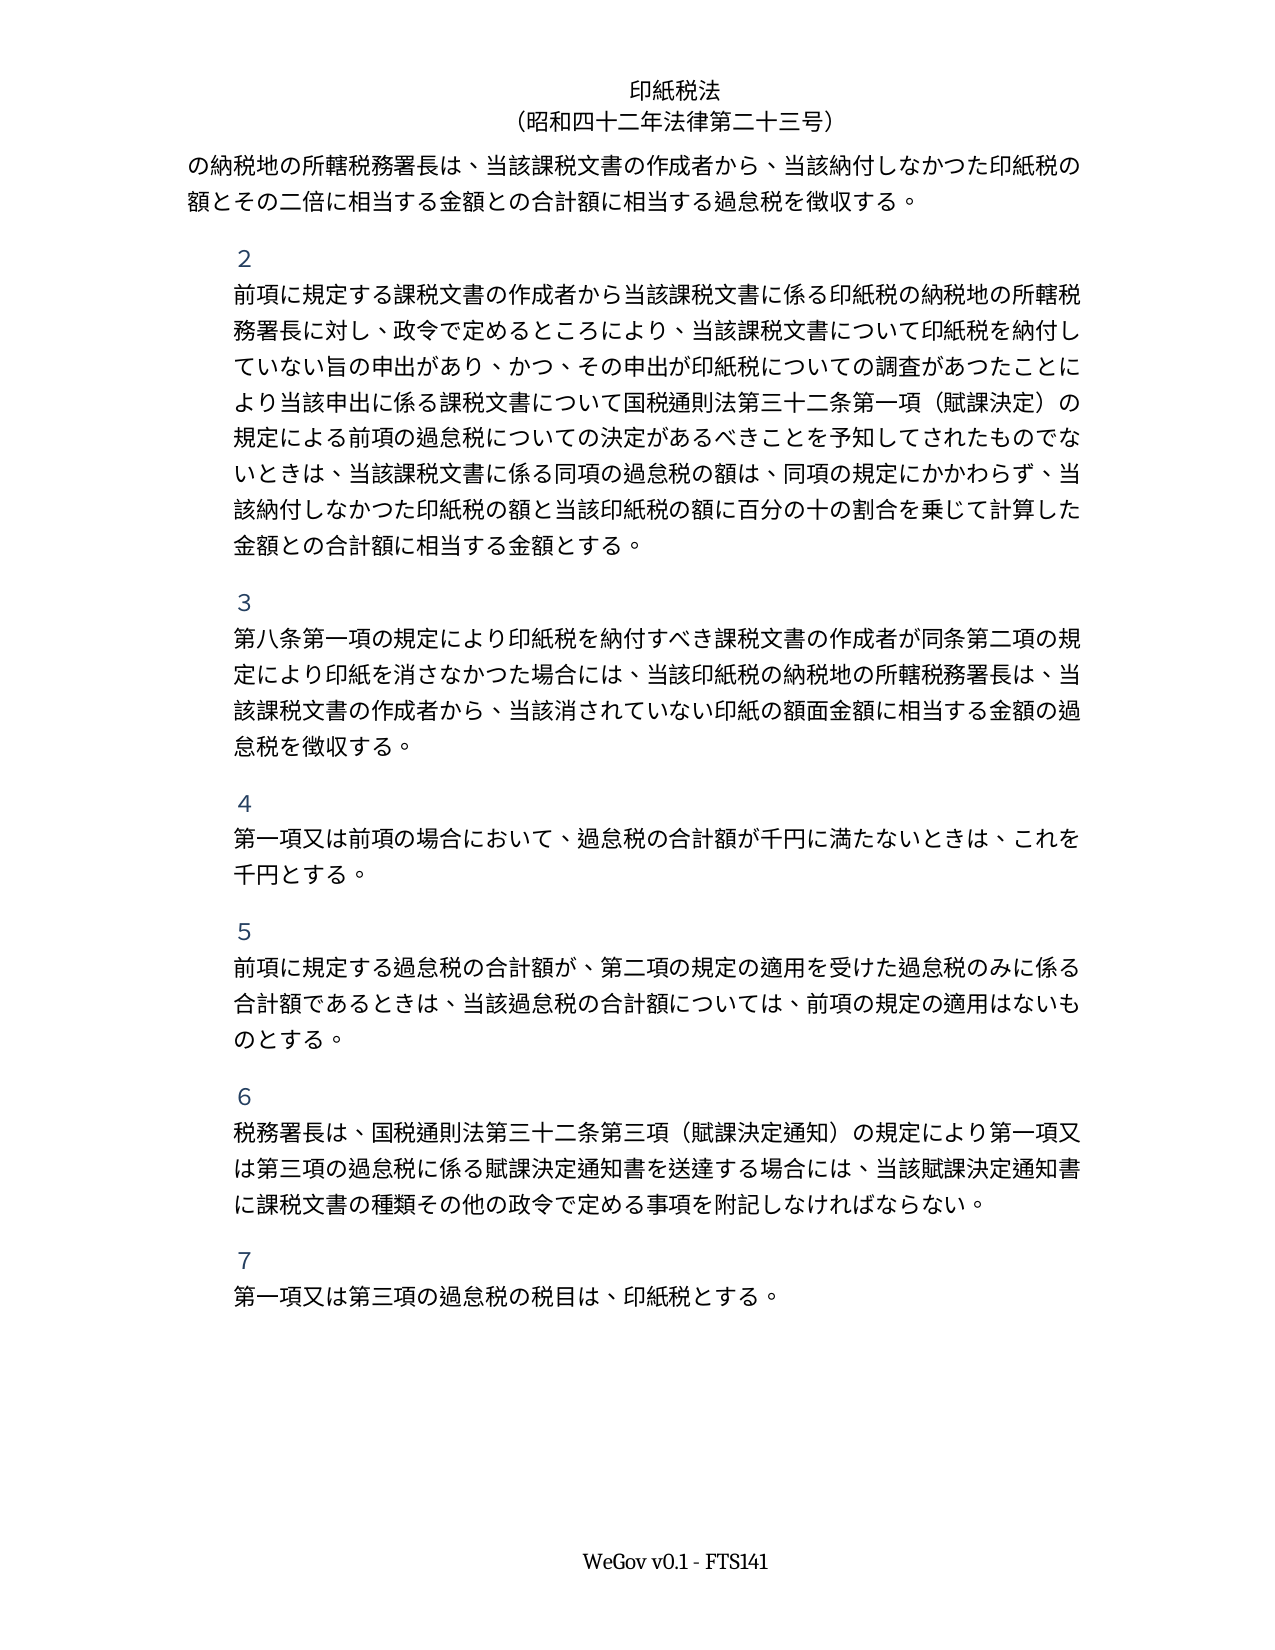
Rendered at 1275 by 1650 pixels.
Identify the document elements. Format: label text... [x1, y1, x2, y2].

subtitle ５ [233, 916, 1087, 947]
subtitle ６ [233, 1081, 1087, 1112]
subtitle ４ [233, 787, 1087, 819]
text 第八条第一項の規定により印紙税を納付すべき課税文書の作成者が同条第二項の規定により印紙を消さなかつた場合には、当該印紙税の納税地の所轄税務署長は、当該課税文書の作成者から、当該消されていない印紙の額面金額に相当する金額の過怠税を徴収する。 [233, 623, 1087, 762]
subtitle ３ [233, 587, 1087, 618]
text 第一項又は第三項の過怠税の税目は、印紙税とする。 [233, 1281, 1087, 1312]
text 第一項又は前項の場合において、過怠税の合計額が千円に満たないときは、これを千円とする。 [233, 823, 1087, 891]
subtitle ７ [233, 1245, 1087, 1277]
text 前項に規定する課税文書の作成者から当該課税文書に係る印紙税の納税地の所轄税務署長に対し、政令で定めるところにより、当該課税文書について印紙税を納付していない旨の申出があり、かつ、その申出が印紙税についての調査があつたことにより当該申出に係る課税文書について国税通則法第三十二条第一項（賦課決定）の規定による前項の過怠税についての決定があるべきことを予知してされたものでないときは、当該課税文書に係る同項の過怠税の額は、同項の規定にかかわらず、当該納付しなかつた印紙税の額と当該印紙税の額に百分の十の割合を乗じて計算した金額との合計額に相当する金額とする。 [233, 279, 1087, 561]
text 税務署長は、国税通則法第三十二条第三項（賦課決定通知）の規定により第一項又は第三項の過怠税に係る賦課決定通知書を送達する場合には、当該賦課決定通知書に課税文書の種類その他の政令で定める事項を附記しなければならない。 [233, 1117, 1087, 1220]
subtitle ２ [233, 243, 1087, 274]
text 第八条第一項の規定により印紙税を納付すべき課税文書の作成者が同項の規定により納付すべき印紙税を当該課税文書の作成の時までに納付しなかつた場合には、当該印紙税の納税地の所轄税務署長は、当該課税文書の作成者から、当該納付しなかつた印紙税の額とその二倍に相当する金額との合計額に相当する過怠税を徴収する。 [187, 150, 1087, 217]
text 前項に規定する過怠税の合計額が、第二項の規定の適用を受けた過怠税のみに係る合計額であるときは、当該過怠税の合計額については、前項の規定の適用はないものとする。 [233, 952, 1087, 1055]
